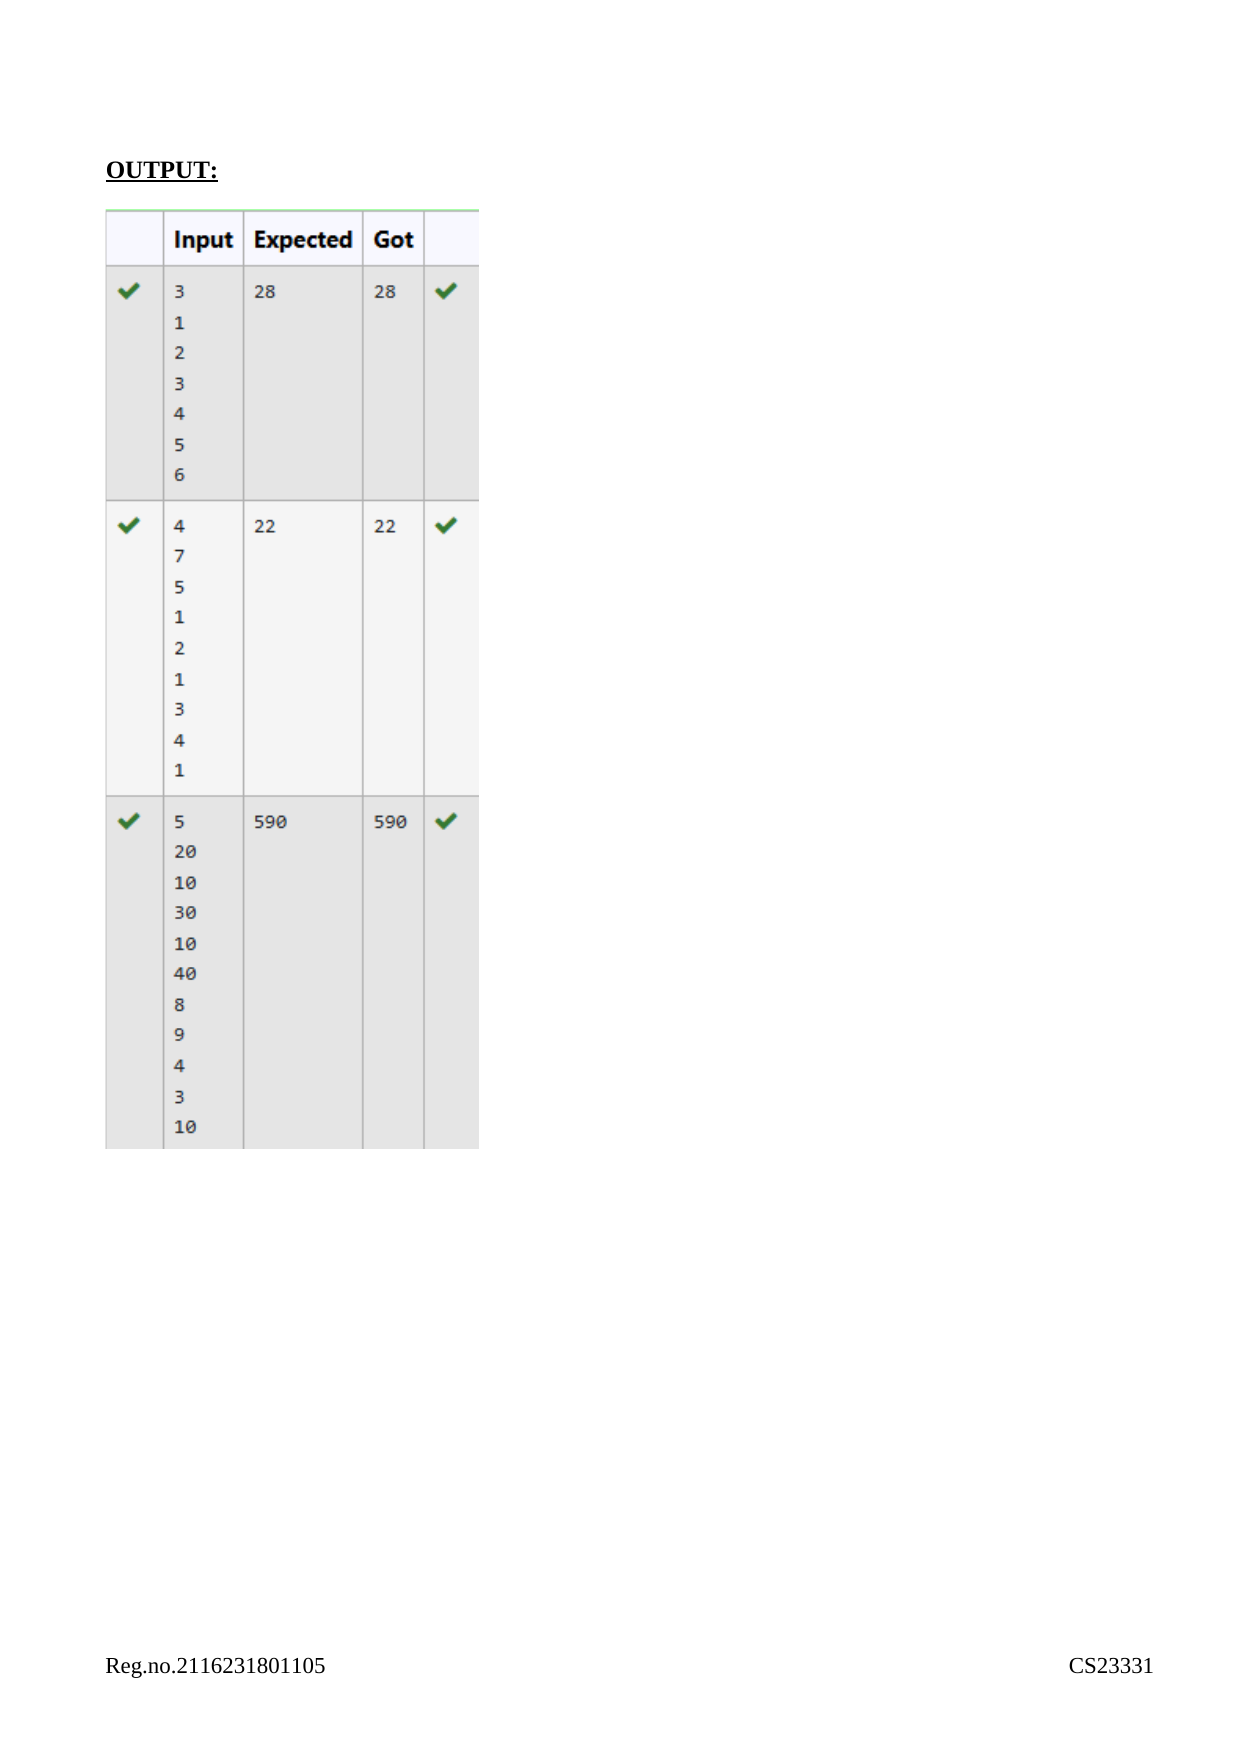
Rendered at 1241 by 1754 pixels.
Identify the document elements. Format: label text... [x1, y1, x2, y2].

picture [105, 209, 479, 1149]
text OUTPUT: [106, 155, 1155, 184]
